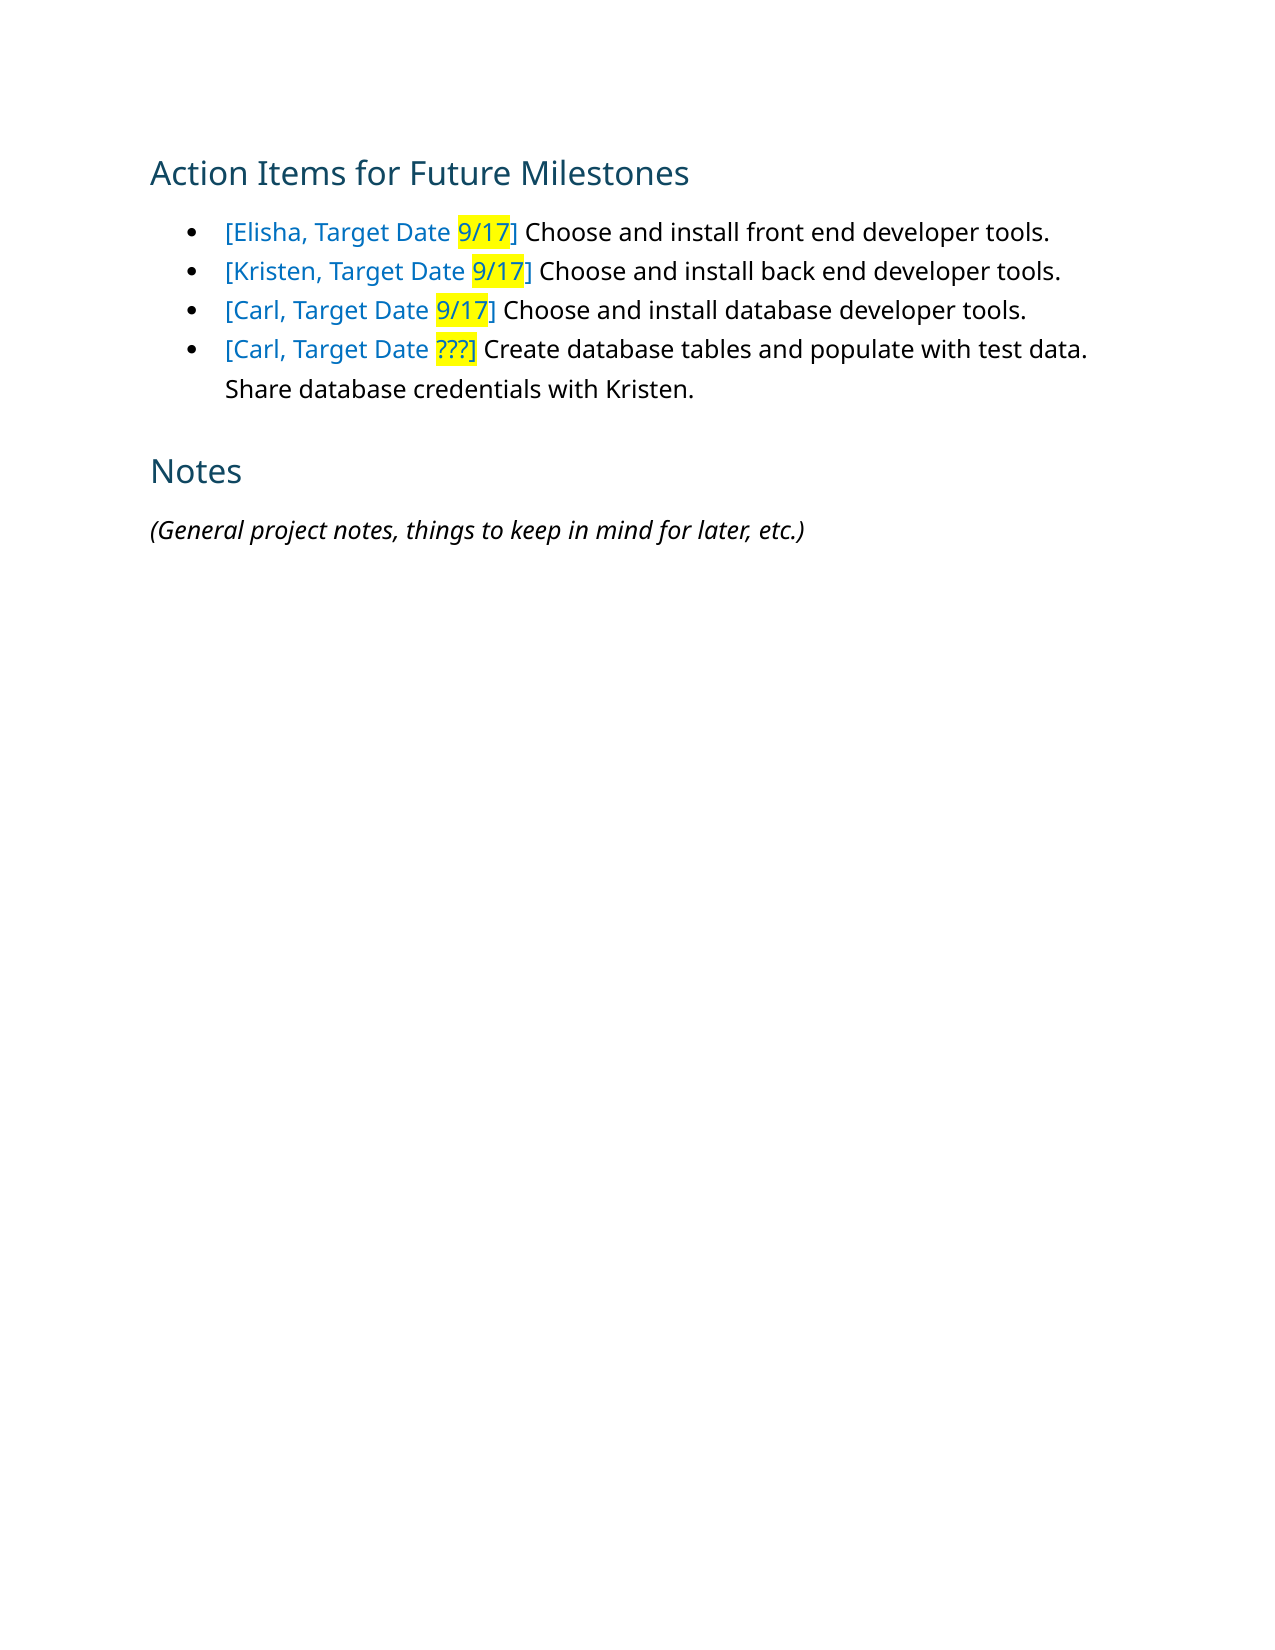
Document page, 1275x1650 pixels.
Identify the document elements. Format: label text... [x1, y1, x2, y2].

list [Carl, Target Date 9/17] Choose and install database developer tools. [488, 293, 1125, 327]
list [Kristen, Target Date 9/17] Choose and install back end developer tools. [187, 254, 472, 288]
text (General project notes, things to keep in mind for later, etc.) [150, 513, 1125, 547]
list [Elisha, Target Date 9/17] Choose and install front end developer tools. [187, 215, 458, 249]
list [Carl, Target Date ???] Create database tables and populate with test data. Share database credentials with Kristen. [187, 332, 1125, 405]
list [Kristen, Target Date 9/17] Choose and install back end developer tools. [524, 254, 1125, 288]
subtitle Action Items for Future Milestones [150, 150, 1125, 195]
list [Carl, Target Date 9/17] Choose and install database developer tools. [187, 293, 436, 327]
subtitle Notes [150, 448, 1125, 493]
list [Elisha, Target Date 9/17] Choose and install front end developer tools. [510, 215, 1125, 249]
